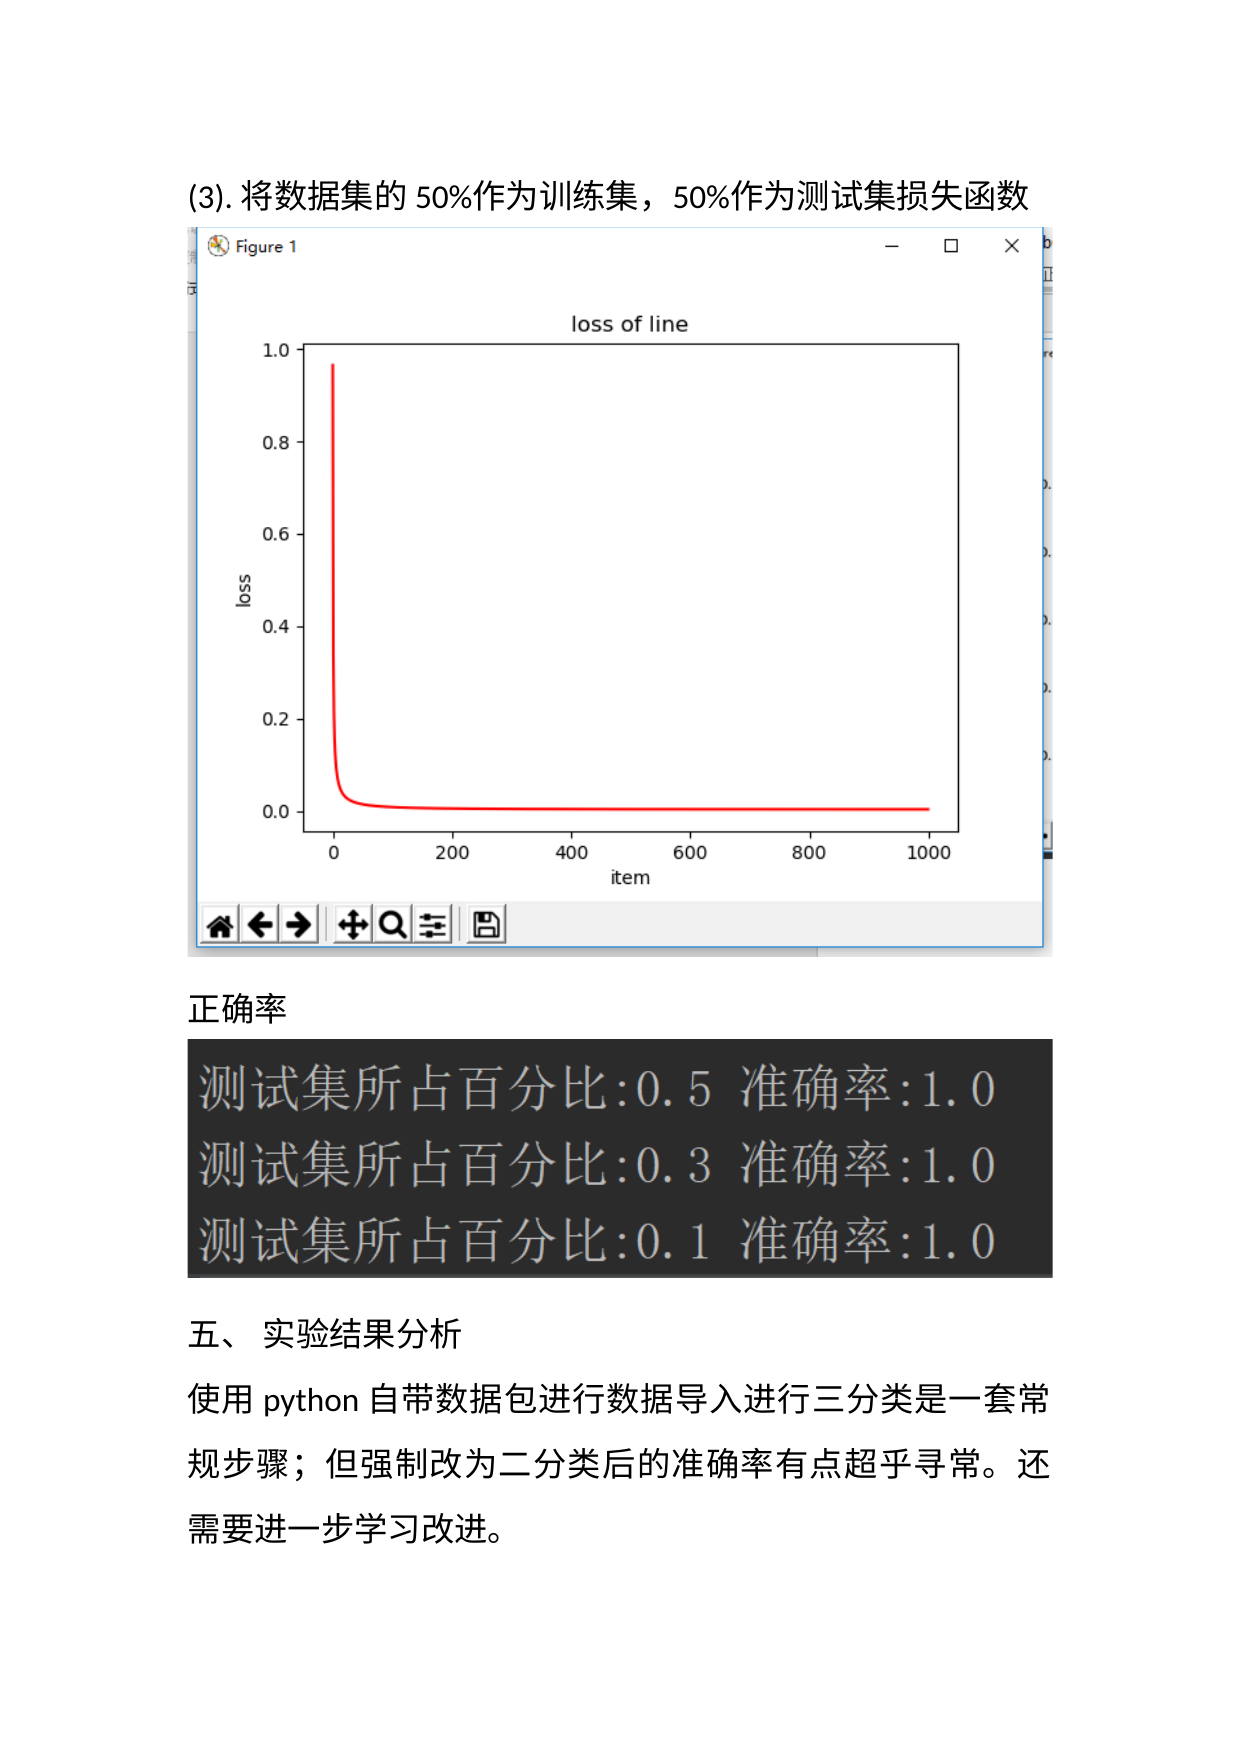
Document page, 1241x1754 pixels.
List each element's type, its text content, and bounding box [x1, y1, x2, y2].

text 使用python自带数据包进行数据导入进行三分类是一套常规步骤；但强制改为二分类后的准确率有点超乎寻常。还需要进一步学习改进。 [187, 1364, 1053, 1559]
picture [187, 1039, 1053, 1278]
picture [187, 227, 1053, 957]
text (3). 将数据集的 50%作为训练集，50%作为测试集损失函数 [187, 162, 1053, 227]
list 实验结果分析 [187, 1299, 1053, 1364]
text 正确率 [187, 974, 1053, 1039]
